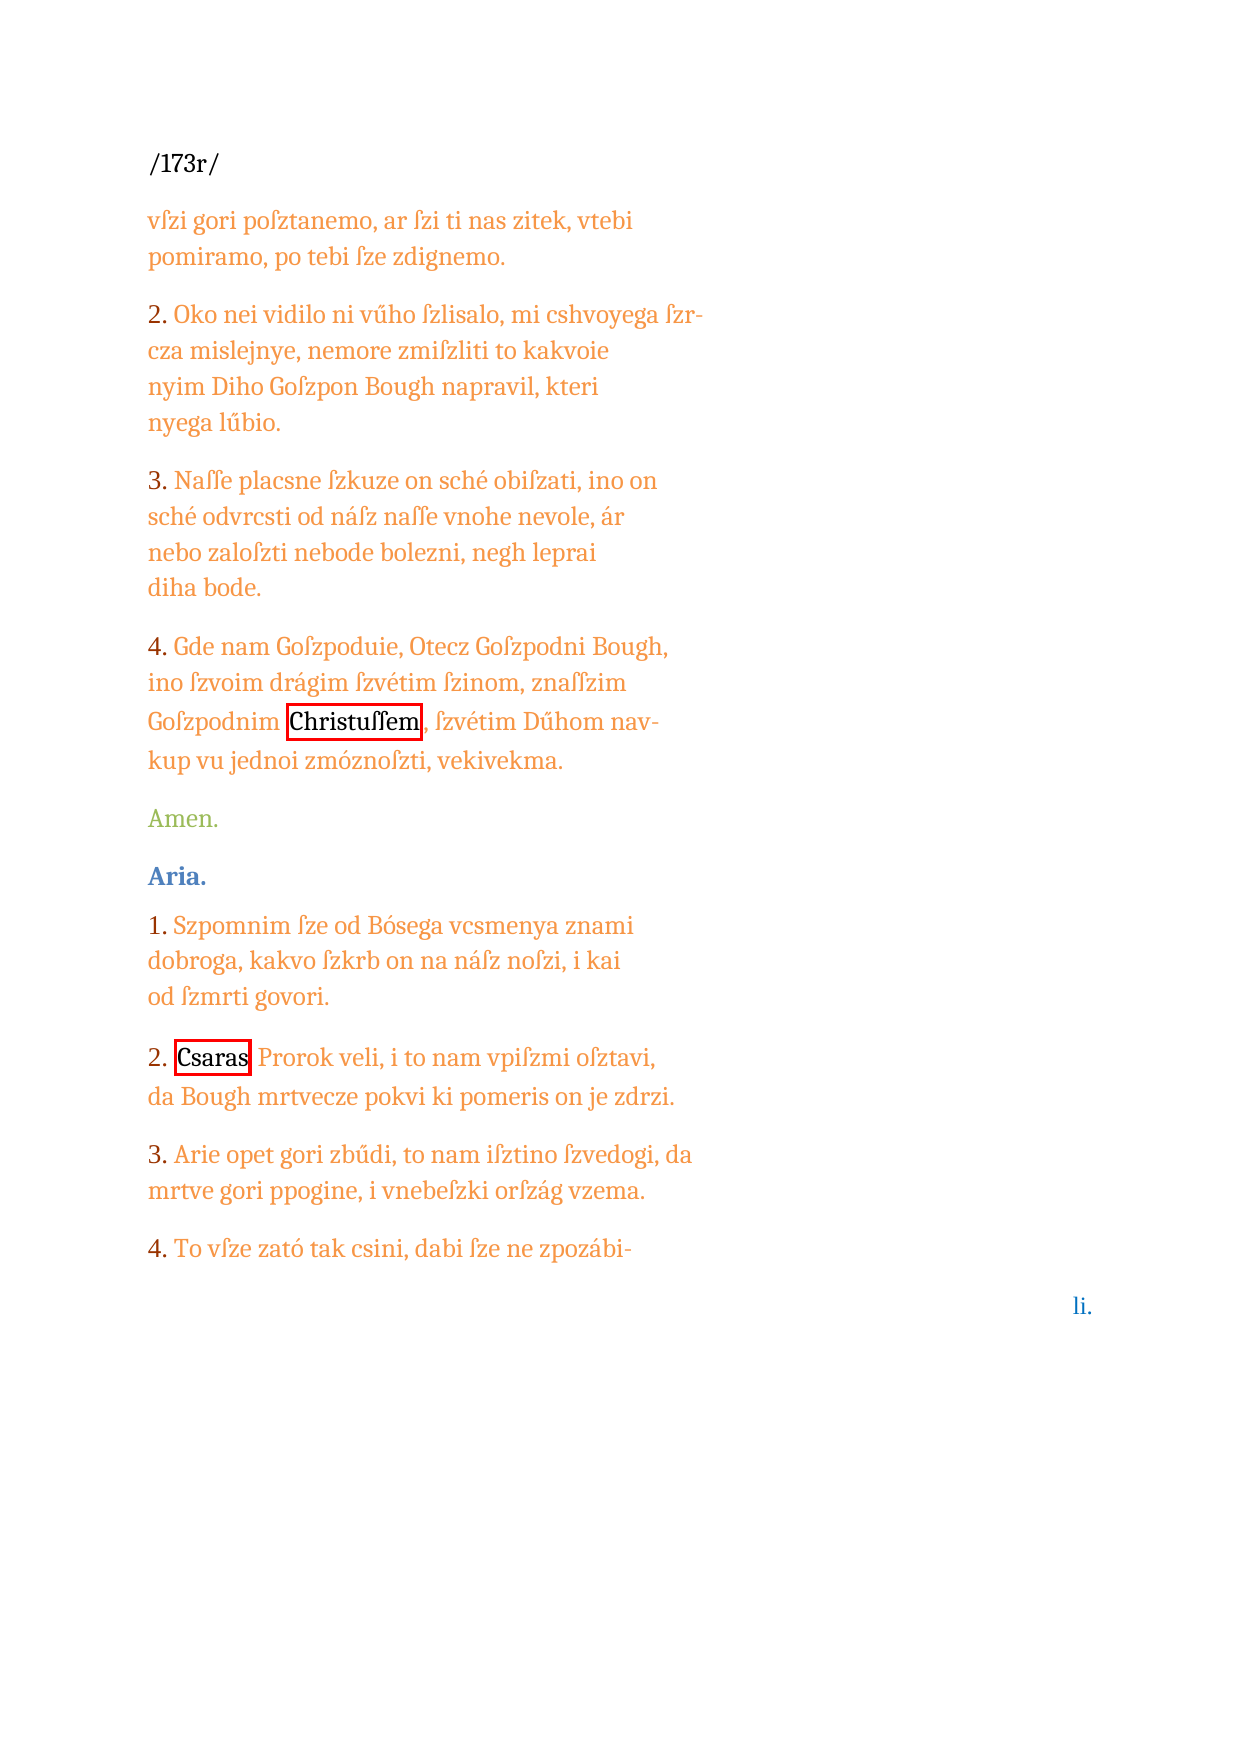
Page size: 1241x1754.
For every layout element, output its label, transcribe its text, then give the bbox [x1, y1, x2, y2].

text 2. Csaras Prorok veli, i to nam vpiſzmi oſztavi, da Bough mrtvecze pokvi ki pomeris on je zdrzi. [148, 1039, 1093, 1112]
text /173r/ [148, 148, 1093, 179]
subtitle Aria. [148, 861, 1093, 892]
text 2. Oko nei vidilo ni vűho ſzlisalo, mi cshvoyega ſzr- cza mislejnye, nemore zmiſzliti to kakvoie nyim Diho Goſzpon Bough napravil, kteri nyega lűbio. [148, 298, 1093, 438]
text Amen. [148, 803, 1093, 834]
text vſzi gori poſztanemo, ar ſzi ti nas zitek, vtebi pomiramo, po tebi ſze zdignemo. [148, 205, 1093, 272]
text 3. Naſſe placsne ſzkuze on sché obiſzati, ino on sché odvrcsti od náſz naſſe vnohe nevole, ár nebo zaloſzti nebode bolezni, negh leprai diha bode. [148, 464, 1093, 603]
text 4. Gde nam Goſzpoduie, Otecz Goſzpodni Bough, ino ſzvoim drágim ſzvétim ſzinom, znaſſzim Goſzpodnim Christuſſem, ſzvétim Dűhom nav- kup vu jednoi zmóznoſzti, vekivekma. [148, 630, 1093, 776]
text li. [148, 1291, 1093, 1320]
text 4. To vſze zató tak csini, dabi ſze ne zpozábi- [148, 1233, 1093, 1265]
text 1. Szpomnim ſze od Bósega vcsmenya znami dobroga, kakvo ſzkrb on na náſz noſzi, i kai od ſzmrti govori. [148, 909, 1093, 1012]
text 3. Arie opet gori zbűdi, to nam iſztino ſzvedogi, da mrtve gori ppogine, i vnebeſzki orſzág vzema. [148, 1138, 1093, 1206]
